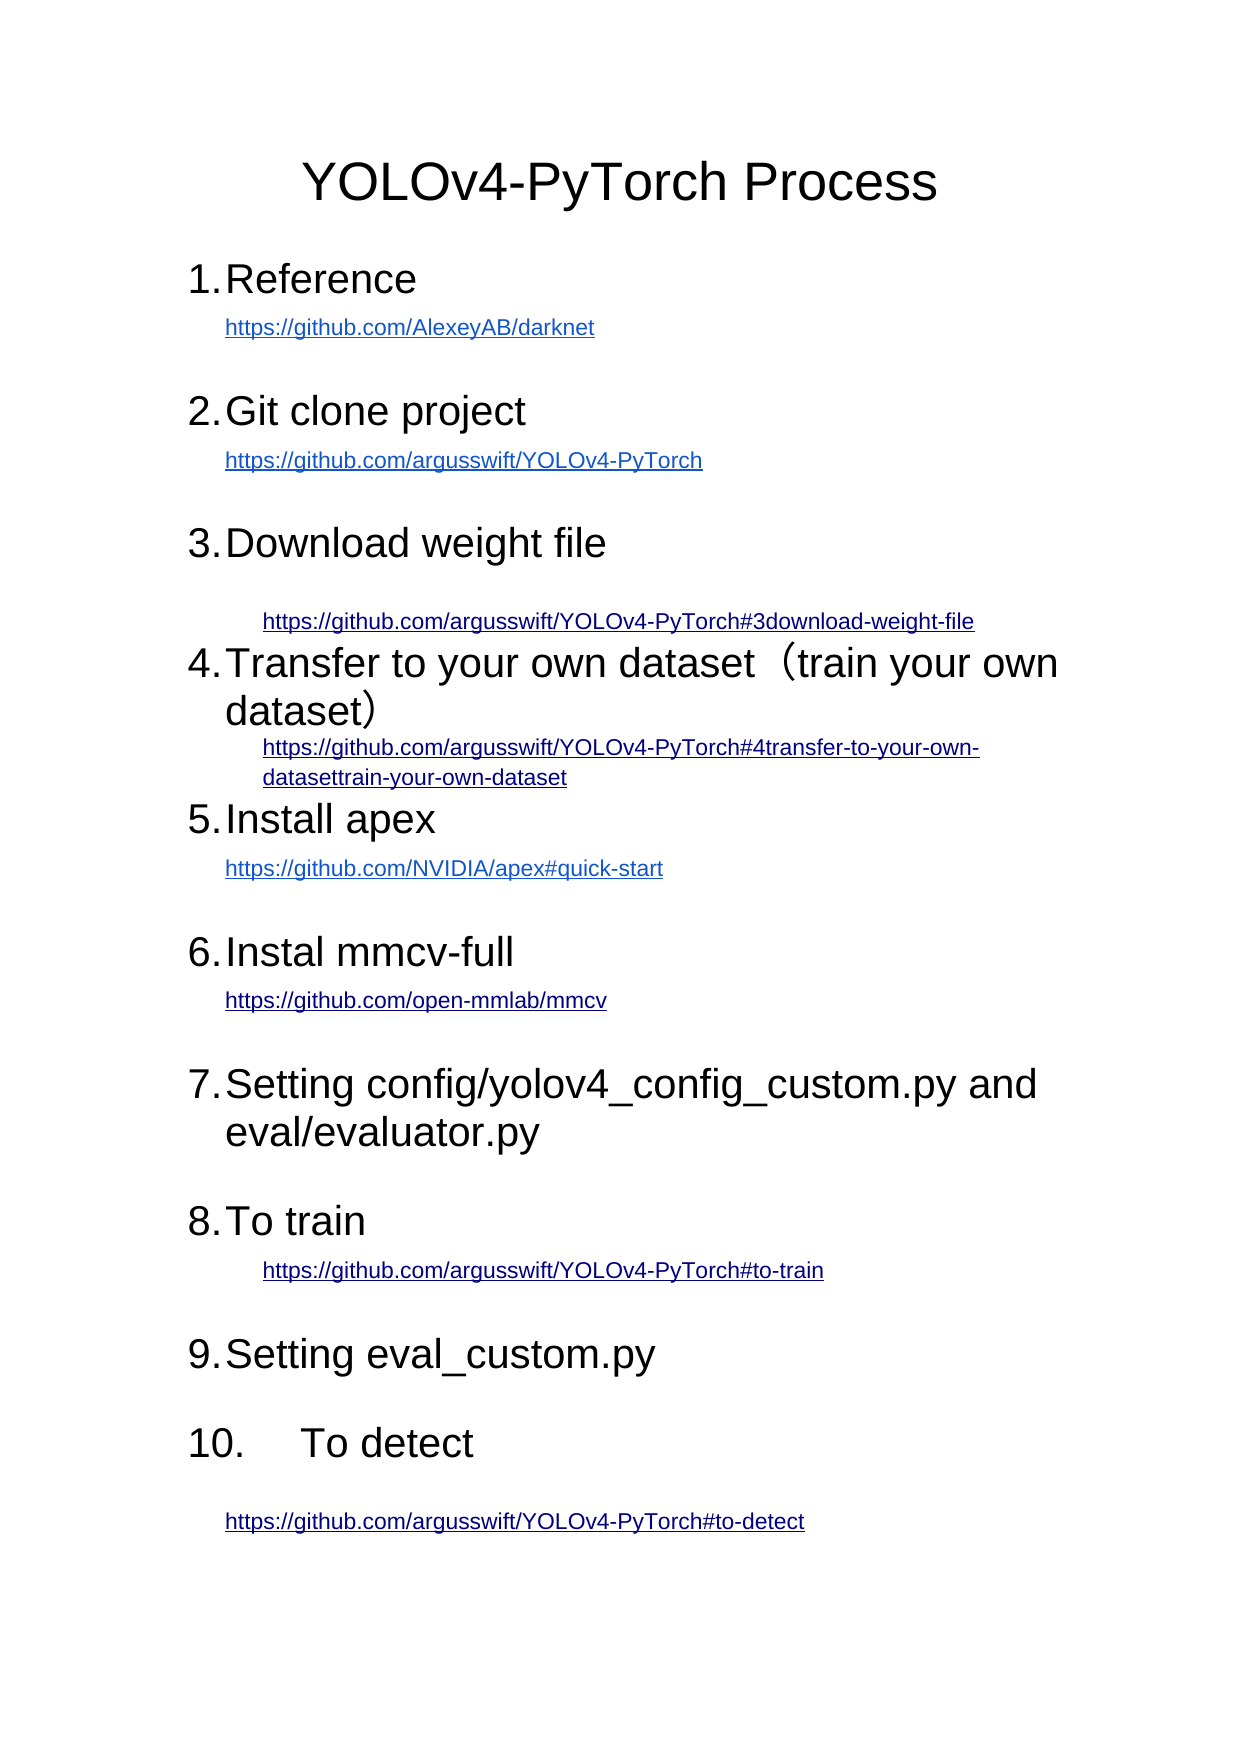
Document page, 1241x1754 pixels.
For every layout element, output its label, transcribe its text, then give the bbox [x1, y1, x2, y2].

text https://github.com/NVIDIA/apex#quick-start [225, 855, 1090, 881]
list https://github.com/argusswift/YOLOv4-PyTorch#to-train [262, 1257, 1090, 1283]
list https://github.com/open-mmlab/mmcv [225, 987, 1090, 1014]
list https://github.com/argusswift/YOLOv4-PyTorch#to-detect [225, 1508, 1090, 1534]
subtitle Transfer to your own dataset（train your own dataset） [187, 638, 1090, 734]
subtitle Git clone project [187, 386, 1090, 434]
subtitle Reference [187, 254, 1090, 302]
title YOLOv4-PyTorch Process [150, 150, 1090, 212]
text https://github.com/AlexeyAB/darknet [225, 314, 1090, 341]
subtitle To detect [187, 1418, 1090, 1466]
subtitle Setting config/yolov4_config_custom.py and eval/evaluator.py [187, 1059, 1090, 1155]
subtitle Download weight file [187, 518, 1090, 566]
subtitle Setting eval_custom.py [187, 1329, 1090, 1377]
subtitle Install apex [187, 794, 1090, 842]
list https://github.com/argusswift/YOLOv4-PyTorch#4transfer-to-your-own-datasettrain-your-own-dataset [262, 734, 1090, 791]
list https://github.com/argusswift/YOLOv4-PyTorch#3download-weight-file [262, 608, 1090, 634]
text https://github.com/argusswift/YOLOv4-PyTorch [225, 447, 1090, 473]
subtitle Instal mmcv-full [187, 927, 1090, 975]
subtitle To train [187, 1197, 1090, 1244]
